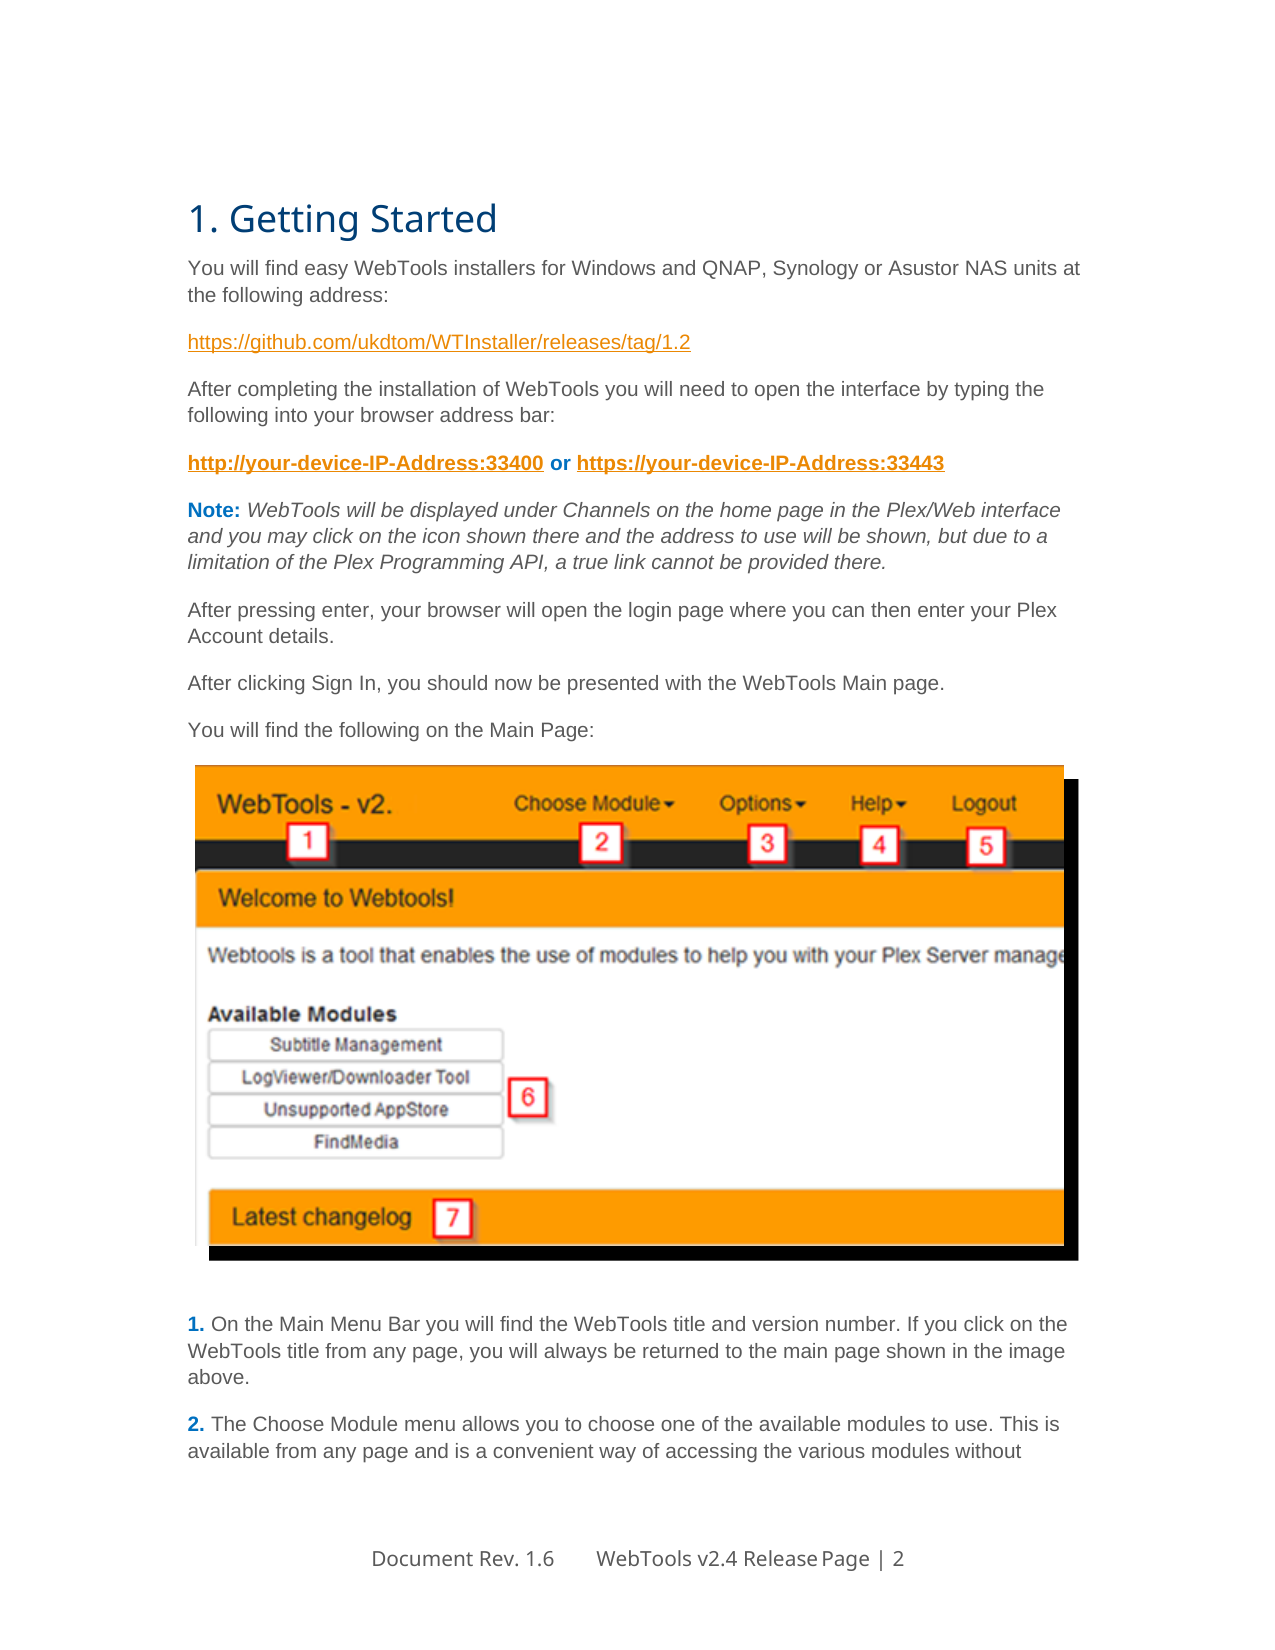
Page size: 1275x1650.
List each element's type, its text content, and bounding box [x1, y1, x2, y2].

text https://github.com/ukdtom/WTInstaller/releases/tag/1.2 [187, 329, 1087, 353]
text http://your-device-IP-Address:33400 or https://your-device-IP-Address:33443 [187, 450, 1087, 474]
text After completing the installation of WebTools you will need to open the interface by typing the following into your browser address bar: [187, 377, 1087, 427]
text You will find easy WebTools installers for Windows and QNAP, Synology or Asustor NAS units at the following address: [187, 256, 1087, 306]
text Note: WebTools will be displayed under Channels on the home page in the Plex/Web interface and you may click on the icon shown there and the address to use will be shown, but due to a limitation of the Plex Programming API, a true link cannot be provided there. [187, 497, 1087, 574]
picture [195, 765, 1064, 1246]
text 1. On the Main Menu Bar you will find the WebTools title and version number. If you click on the WebTools title from any page, you will always be returned to the main page shown in the image above. [187, 1286, 1087, 1389]
text You will find the following on the Main Page: [187, 718, 1087, 742]
text After clicking Sign In, you should now be presented with the WebTools Main page. [187, 671, 1087, 695]
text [187, 1412, 1087, 1462]
text After pressing enter, your browser will open the login page where you can then enter your Plex Account details. [187, 597, 1087, 648]
subtitle 1. Getting Started [187, 192, 1087, 243]
